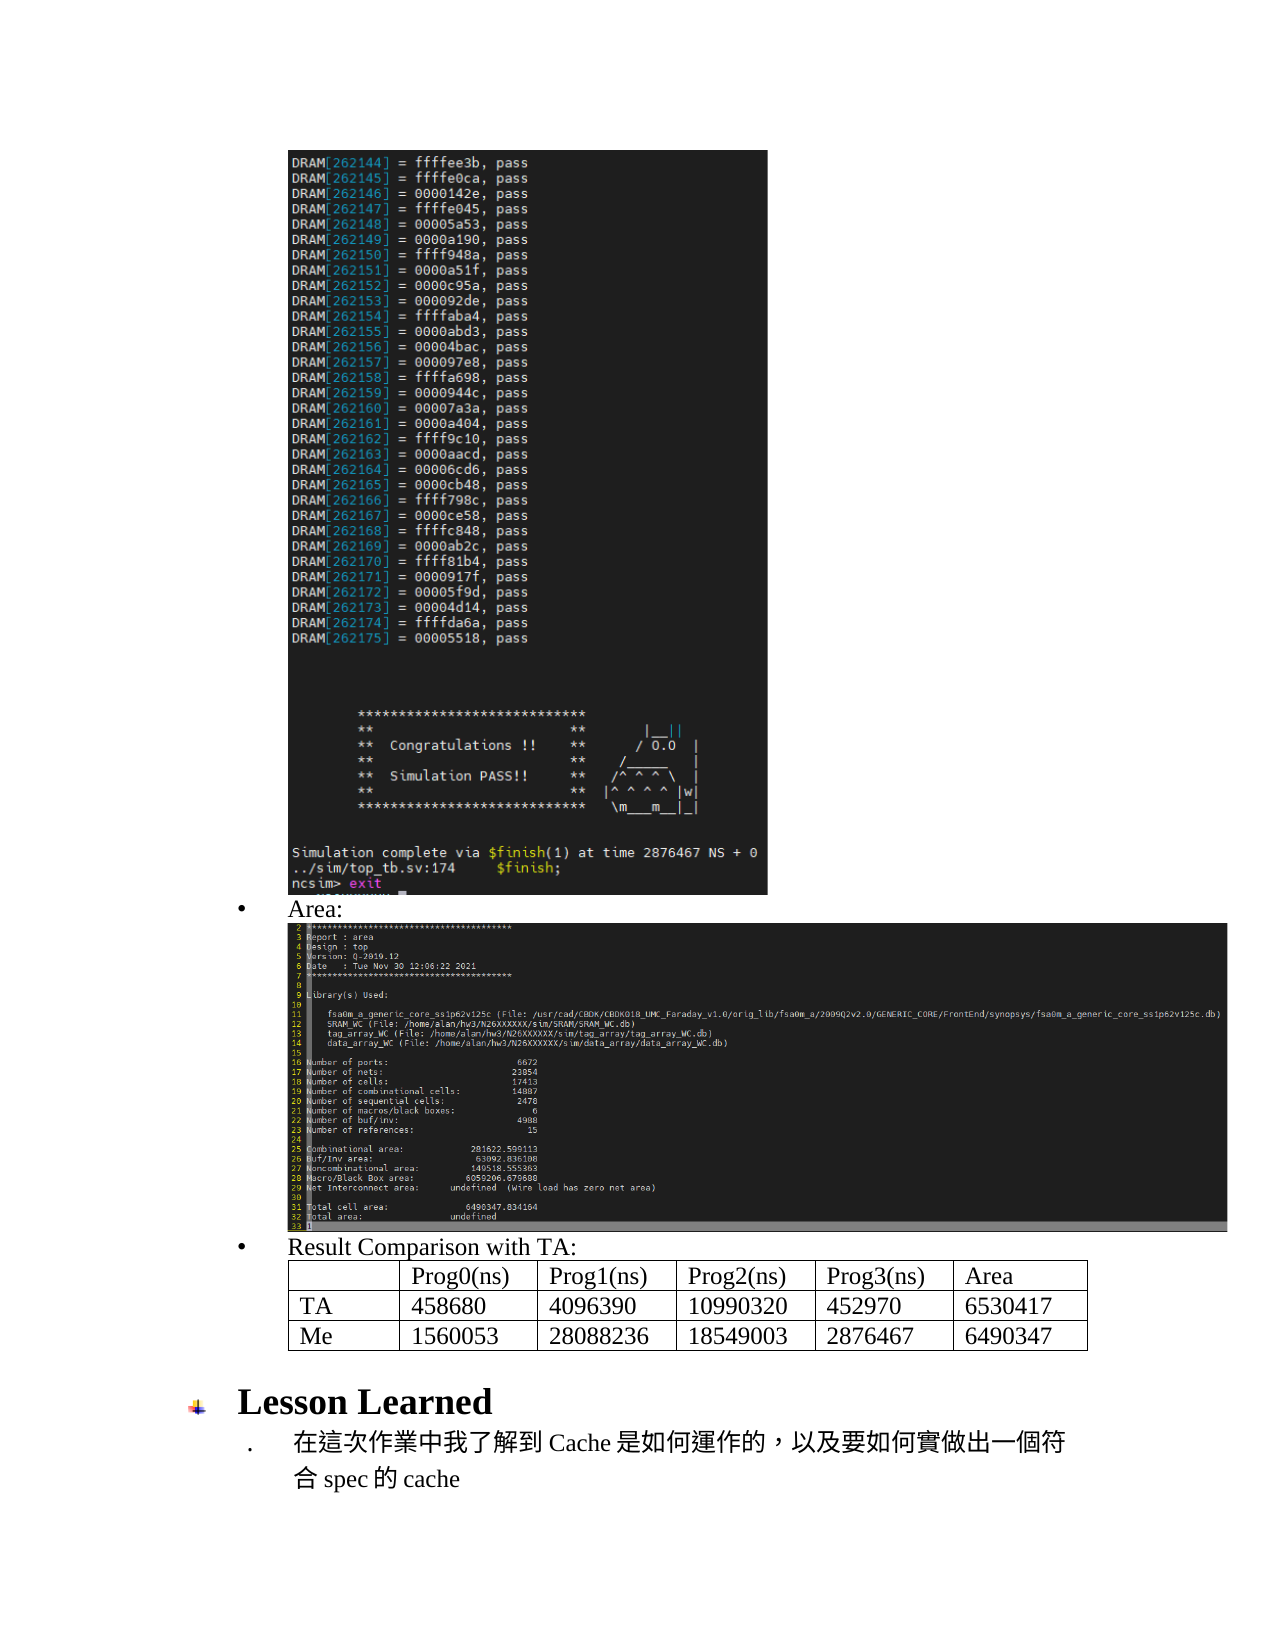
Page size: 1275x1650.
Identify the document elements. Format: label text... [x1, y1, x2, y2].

table_cell 10990320 [677, 1291, 815, 1320]
table_cell 28088236 [538, 1321, 676, 1350]
table_header Area [954, 1261, 1087, 1290]
list Lesson Learned [187, 1379, 1087, 1423]
picture [287, 923, 1228, 1232]
table_cell 452970 [816, 1291, 953, 1320]
table_header Prog2(ns) [677, 1261, 815, 1290]
list Area: [237, 894, 1087, 923]
table_cell 1560053 [400, 1321, 537, 1350]
table_header Prog3(ns) [816, 1261, 953, 1290]
table_cell Me [289, 1321, 399, 1350]
table_header [289, 1261, 399, 1290]
table_cell 458680 [400, 1291, 537, 1320]
table_cell 4096390 [538, 1291, 676, 1320]
table_cell TA [289, 1291, 399, 1320]
picture [188, 1398, 206, 1415]
table_cell 6530417 [954, 1291, 1087, 1320]
table_header Prog0(ns) [400, 1261, 537, 1290]
table_cell 18549003 [677, 1321, 815, 1350]
list Result Comparison with TA: [237, 1232, 1087, 1260]
table_header Prog1(ns) [538, 1261, 676, 1290]
table_cell 2876467 [816, 1321, 953, 1350]
picture [287, 150, 768, 895]
table_cell 6490347 [954, 1321, 1087, 1350]
list 在這次作業中我了解到Cache是如何運作的，以及要如何實做出一個符合spec的cache [244, 1423, 1087, 1495]
